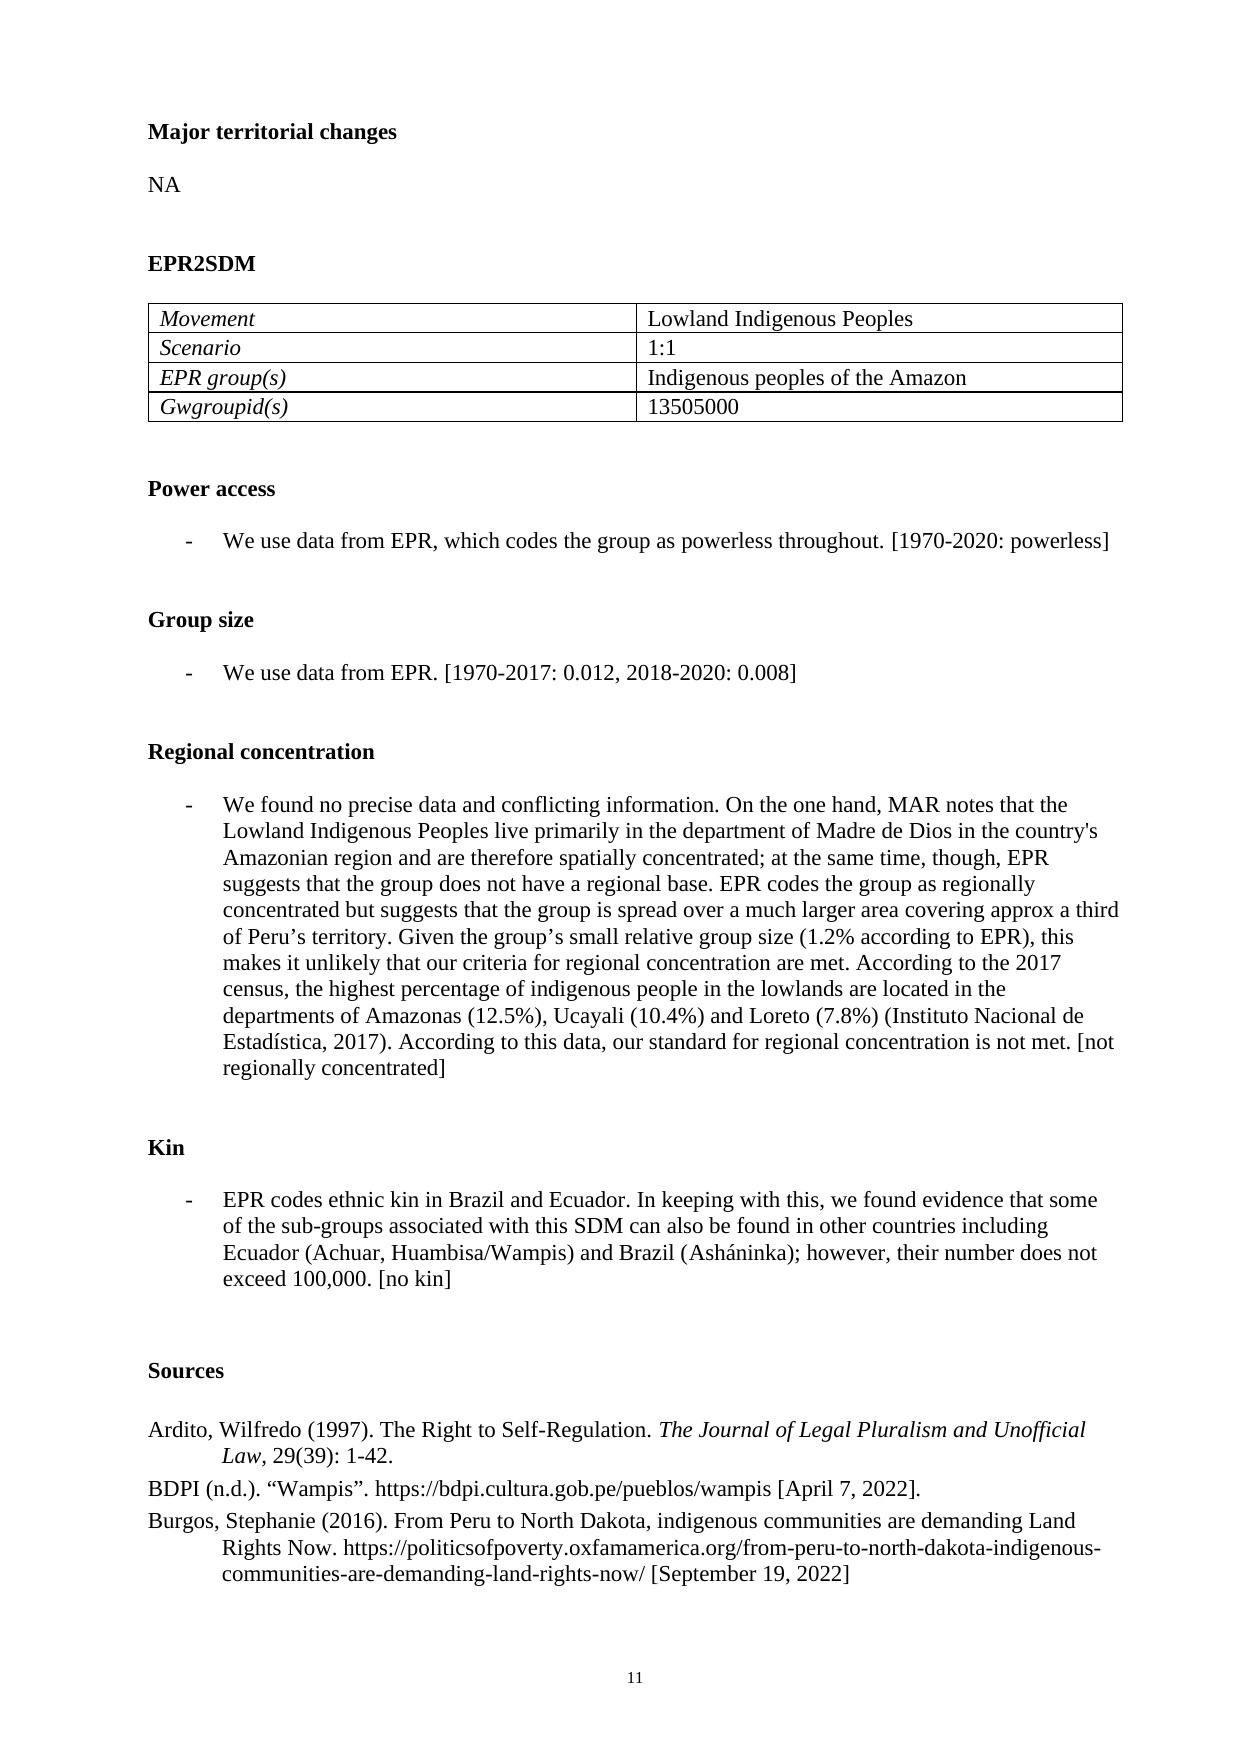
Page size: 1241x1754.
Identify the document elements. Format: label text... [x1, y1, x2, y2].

table_cell Scenario [149, 333, 636, 362]
list We found no precise data and conflicting information. On the one hand, MAR notes that the Lowland Indigenous Peoples live primarily in the department of Madre de Dios in the country's Amazonian region and are therefore spatially concentrated; at the same time, though, EPR suggests that the group does not have a regional base. EPR codes the group as regionally concentrated but suggests that the group is spread over a much larger area covering approx a third of Peru’s territory. Given the group’s small relative group size (1.2% according to EPR), this makes it unlikely that our criteria for regional concentration are met. According to the 2017 census, the highest percentage of indigenous people in the lowlands are located in the departments of Amazonas (12.5%), Ucayali (10.4%) and Loreto (7.8%) (Instituto Nacional de Estadística, 2017). According to this data, our standard for regional concentration is not met. [not regionally concentrated] [185, 791, 1122, 1081]
list EPR codes ethnic kin in Brazil and Ecuador. In keeping with this, we found evidence that some of the sub-groups associated with this SDM can also be found in other countries including Ecuador (Achuar, Huambisa/Wampis) and Brazil (Asháninka); however, their number does not exceed 100,000. [no kin] [185, 1186, 1122, 1292]
text Group size [148, 606, 1122, 633]
table_cell Indigenous peoples of the Amazon [637, 363, 1122, 391]
table_cell EPR group(s) [149, 363, 636, 391]
text Regional concentration [148, 738, 1122, 764]
list We use data from EPR. [1970-2017: 0.012, 2018-2020: 0.008] [185, 659, 1122, 686]
text Sources [148, 1357, 1122, 1383]
table_cell 1:1 [637, 333, 1122, 362]
table_header Movement [149, 304, 636, 332]
text EPR2SDM [148, 250, 1122, 276]
table_cell 13505000 [637, 393, 1122, 421]
text Power access [148, 475, 1122, 501]
text Burgos, Stephanie (2016). From Peru to North Dakota, indigenous communities are demanding Land Rights Now. https://politicsofpoverty.oxfamamerica.org/from-peru-to-north-dakota-indigenous-communities-are-demanding-land-rights-now/ [September 19, 2022] [148, 1507, 1122, 1586]
table_cell Gwgroupid(s) [149, 393, 636, 421]
text BDPI (n.d.). “Wampis”. https://bdpi.cultura.gob.pe/pueblos/wampis [April 7, 2022]. [148, 1475, 1122, 1501]
text Ardito, Wilfredo (1997). The Right to Self-Regulation. The Journal of Legal Pluralism and Unofficial Law, 29(39): 1-42. [148, 1416, 1122, 1468]
text Major territorial changes [148, 118, 1122, 144]
table_header Lowland Indigenous Peoples [637, 304, 1122, 332]
list We use data from EPR, which codes the group as powerless throughout. [1970-2020: powerless] [185, 527, 1122, 554]
text NA [148, 171, 1122, 197]
text Kin [148, 1133, 1122, 1160]
